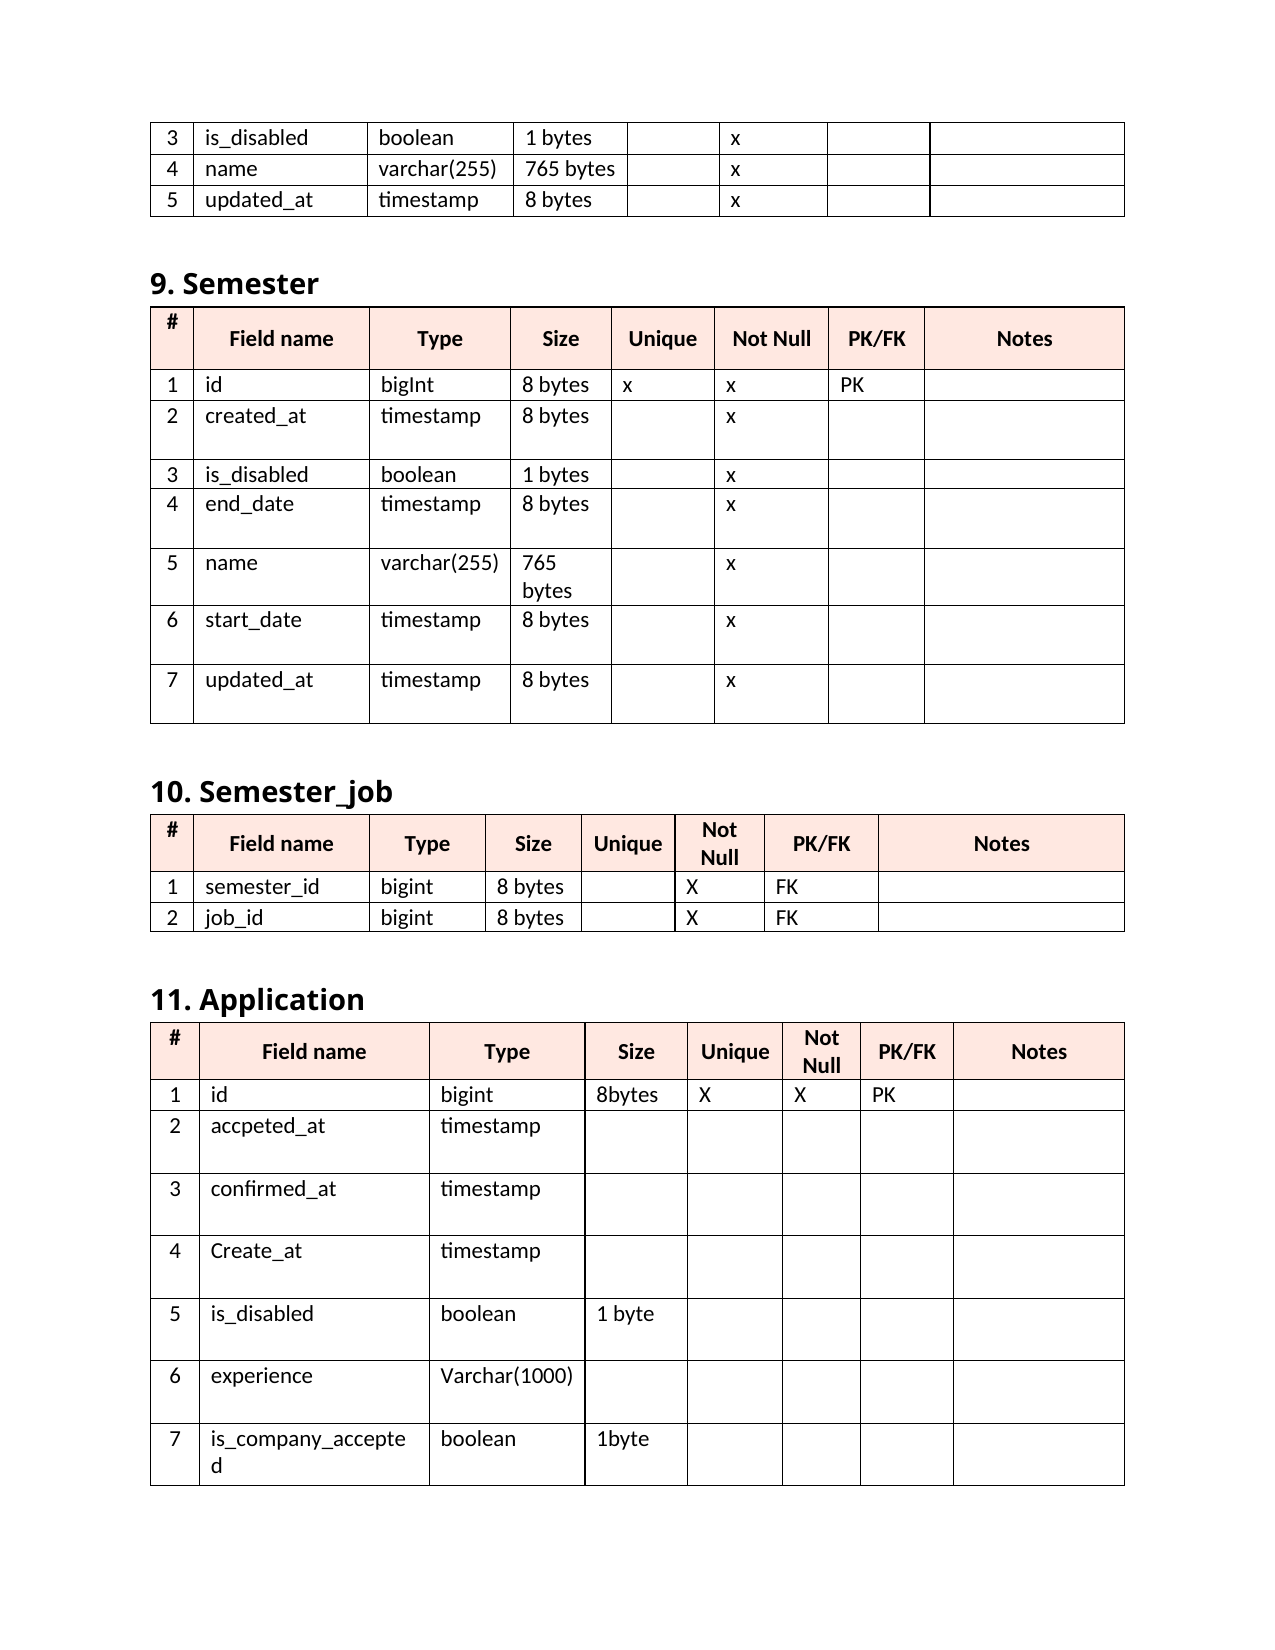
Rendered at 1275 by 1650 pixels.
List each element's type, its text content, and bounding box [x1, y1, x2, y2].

table_cell is_company_accepted [200, 1424, 429, 1485]
table_cell 1 byte [586, 1299, 687, 1360]
table_cell [861, 1361, 953, 1423]
table_cell [931, 155, 1124, 184]
table_cell [628, 155, 719, 184]
table_cell [954, 1361, 1124, 1423]
table_cell [954, 1080, 1124, 1110]
table_header Notes [954, 1023, 1124, 1079]
table_cell [925, 460, 1124, 488]
table_cell [879, 903, 1124, 931]
table_cell name [194, 549, 369, 604]
table_header Not Null [715, 308, 828, 369]
table_cell [925, 370, 1124, 400]
table_header Type [370, 815, 485, 871]
table_cell x [715, 401, 828, 459]
table_cell timestamp [370, 489, 510, 547]
table_cell timestamp [368, 186, 513, 216]
table_cell 1 [151, 370, 193, 400]
table_cell created_at [194, 401, 369, 459]
table_cell timestamp [370, 665, 510, 723]
table_cell [582, 872, 674, 902]
table_cell accpeted_at [200, 1111, 429, 1173]
table_cell is_disabled [194, 123, 367, 153]
table_cell [628, 123, 719, 153]
table_header PK/FK [861, 1023, 953, 1079]
table_cell [628, 186, 719, 216]
table_cell updated_at [194, 186, 367, 216]
table_header Field name [200, 1023, 429, 1079]
table_header Field name [194, 815, 369, 871]
table_cell [954, 1111, 1124, 1173]
table_cell x [715, 489, 828, 547]
table_cell 8 bytes [511, 370, 611, 400]
table_cell [783, 1424, 860, 1485]
table_cell x [715, 549, 828, 604]
table_cell updated_at [194, 665, 369, 723]
table_cell 6 [151, 1361, 199, 1423]
table_cell [783, 1174, 860, 1235]
table_cell [931, 186, 1124, 216]
table_cell bigInt [370, 370, 510, 400]
table_cell timestamp [430, 1236, 584, 1298]
table_cell confirmed_at [200, 1174, 429, 1235]
table_cell x [715, 460, 828, 488]
subtitle 9. Semester [150, 264, 1125, 303]
table_cell 4 [151, 1236, 199, 1298]
table_cell [688, 1424, 782, 1485]
table_cell [925, 489, 1124, 547]
table_cell 765 bytes [511, 549, 611, 604]
table_cell 5 [151, 1299, 199, 1360]
table_header Notes [925, 308, 1124, 369]
table_cell 7 [151, 1424, 199, 1485]
table_cell varchar(255) [370, 549, 510, 604]
table_cell 1 [151, 1080, 199, 1110]
table_cell [861, 1424, 953, 1485]
table_header # [151, 1023, 199, 1079]
table_cell bigint [430, 1080, 584, 1110]
table_cell 8 bytes [511, 401, 611, 459]
table_cell 3 [151, 1174, 199, 1235]
table_header Unique [612, 308, 714, 369]
table_cell 8 bytes [486, 903, 581, 931]
table_cell [828, 155, 929, 184]
table_cell timestamp [370, 606, 510, 664]
table_cell FK [765, 872, 878, 902]
table_cell x [720, 186, 827, 216]
table_cell 3 [151, 123, 193, 153]
table_cell experience [200, 1361, 429, 1423]
table_cell 2 [151, 1111, 199, 1173]
table_cell timestamp [430, 1111, 584, 1173]
table_cell [829, 665, 924, 723]
table_cell [925, 665, 1124, 723]
table_cell [612, 665, 714, 723]
table_cell [586, 1236, 687, 1298]
table_cell FK [765, 903, 878, 931]
table_cell [829, 549, 924, 604]
table_cell [829, 401, 924, 459]
table_cell end_date [194, 489, 369, 547]
table_cell boolean [430, 1299, 584, 1360]
table_cell 1 bytes [511, 460, 611, 488]
table_cell [612, 460, 714, 488]
table_cell X [676, 872, 764, 902]
table_cell timestamp [430, 1174, 584, 1235]
table_cell [828, 123, 929, 153]
table_cell 5 [151, 186, 193, 216]
table_cell [925, 549, 1124, 604]
table_cell X [676, 903, 764, 931]
table_header Not Null [676, 815, 764, 871]
table_cell [861, 1111, 953, 1173]
subtitle 10. Semester_job [150, 771, 1125, 811]
table_cell bigint [370, 872, 485, 902]
table_cell x [720, 155, 827, 184]
table_header Type [430, 1023, 584, 1079]
table_cell name [194, 155, 367, 184]
table_cell 2 [151, 903, 193, 931]
table_cell [954, 1424, 1124, 1485]
table_header # [151, 308, 193, 369]
table_cell [829, 489, 924, 547]
table_cell 4 [151, 155, 193, 184]
table_cell 4 [151, 489, 193, 547]
table_cell 1 [151, 872, 193, 902]
table_cell 765 bytes [514, 155, 627, 184]
table_cell 8 bytes [486, 872, 581, 902]
table_cell 8 bytes [511, 489, 611, 547]
table_cell boolean [368, 123, 513, 153]
table_cell X [783, 1080, 860, 1110]
table_cell [829, 460, 924, 488]
table_cell 2 [151, 401, 193, 459]
table_cell Varchar(1000) [430, 1361, 584, 1423]
table_cell [783, 1361, 860, 1423]
table_cell [688, 1111, 782, 1173]
table_cell boolean [430, 1424, 584, 1485]
table_cell [688, 1236, 782, 1298]
table_cell 8bytes [586, 1080, 687, 1110]
table_cell [861, 1299, 953, 1360]
table_cell [931, 123, 1124, 153]
table_cell is_disabled [194, 460, 369, 488]
table_cell [688, 1299, 782, 1360]
table_cell [612, 401, 714, 459]
table_cell 8 bytes [511, 665, 611, 723]
table_cell timestamp [370, 401, 510, 459]
table_cell PK [861, 1080, 953, 1110]
table_cell 8 bytes [511, 606, 611, 664]
table_header Unique [688, 1023, 782, 1079]
table_cell [612, 489, 714, 547]
table_header Unique [582, 815, 674, 871]
table_cell [688, 1361, 782, 1423]
table_cell 8 bytes [514, 186, 627, 216]
table_cell 3 [151, 460, 193, 488]
table_cell [954, 1174, 1124, 1235]
table_cell [783, 1111, 860, 1173]
table_cell [612, 606, 714, 664]
table_cell [586, 1174, 687, 1235]
table_header Type [370, 308, 510, 369]
table_cell [829, 606, 924, 664]
table_cell [582, 903, 674, 931]
table_cell 5 [151, 549, 193, 604]
table_cell [861, 1174, 953, 1235]
table_cell x [612, 370, 714, 400]
table_cell [828, 186, 929, 216]
table_cell boolean [370, 460, 510, 488]
table_header Field name [194, 308, 369, 369]
table_header Size [511, 308, 611, 369]
table_cell x [720, 123, 827, 153]
table_cell X [688, 1080, 782, 1110]
table_cell x [715, 606, 828, 664]
table_cell 1 bytes [514, 123, 627, 153]
table_cell x [715, 665, 828, 723]
table_cell [783, 1299, 860, 1360]
table_cell is_disabled [200, 1299, 429, 1360]
table_cell [586, 1361, 687, 1423]
subtitle 11. Application [150, 979, 1125, 1019]
table_cell id [194, 370, 369, 400]
table_cell [586, 1111, 687, 1173]
table_header Size [486, 815, 581, 871]
table_cell start_date [194, 606, 369, 664]
table_header PK/FK [829, 308, 924, 369]
table_header # [151, 815, 193, 871]
table_header Notes [879, 815, 1124, 871]
table_cell [688, 1174, 782, 1235]
table_cell [879, 872, 1124, 902]
table_cell [954, 1236, 1124, 1298]
table_cell [783, 1236, 860, 1298]
table_header PK/FK [765, 815, 878, 871]
table_cell bigint [370, 903, 485, 931]
table_cell semester_id [194, 872, 369, 902]
table_cell [925, 606, 1124, 664]
table_cell 7 [151, 665, 193, 723]
table_cell [612, 549, 714, 604]
table_header Size [586, 1023, 687, 1079]
table_cell 1byte [586, 1424, 687, 1485]
table_cell [925, 401, 1124, 459]
table_cell Create_at [200, 1236, 429, 1298]
table_cell [954, 1299, 1124, 1360]
table_cell id [200, 1080, 429, 1110]
table_cell varchar(255) [368, 155, 513, 184]
table_header Not Null [783, 1023, 860, 1079]
table_cell [861, 1236, 953, 1298]
table_cell job_id [194, 903, 369, 931]
table_cell x [715, 370, 828, 400]
table_cell 6 [151, 606, 193, 664]
table_cell PK [829, 370, 924, 400]
